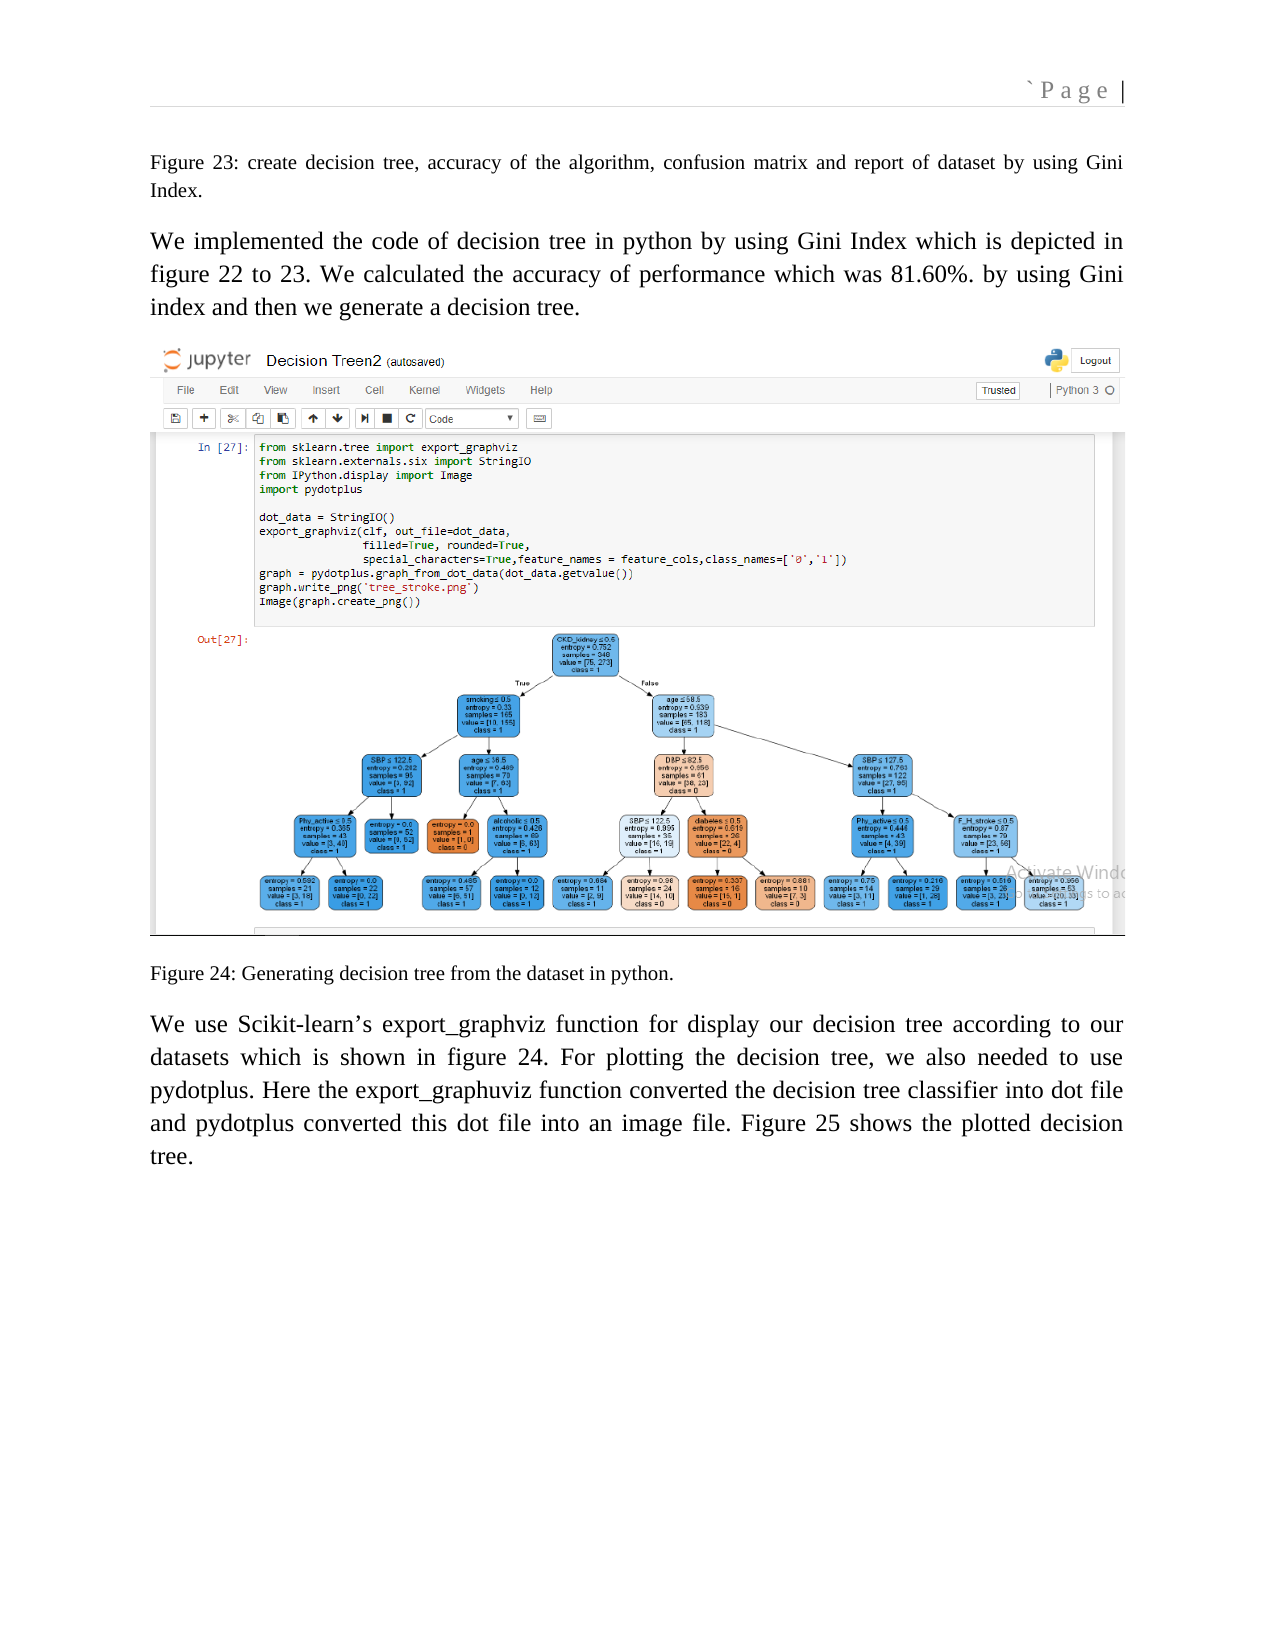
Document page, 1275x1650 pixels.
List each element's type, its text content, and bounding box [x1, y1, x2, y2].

text Figure 23: create decision tree, accuracy of the algorithm, confusion matrix and report of dataset by using Gini Index. [150, 150, 1125, 202]
picture [150, 346, 1125, 936]
text Figure 24: Generating decision tree from the dataset in python. [150, 961, 1125, 984]
text We implemented the code of decision tree in python by using Gini Index which is depicted in figure 22 to 23. We calculated the accuracy of performance which was 81.60%. by using Gini index and then we generate a decision tree. [150, 226, 1125, 321]
text We use Scikit-learn’s export_graphviz function for display our decision tree according to our datasets which is shown in figure 24. For plotting the decision tree, we also needed to use pydotplus. Here the export_graphuviz function converted the decision tree classifier into dot file and pydotplus converted this dot file into an image file. Figure 25 shows the plotted decision tree. [150, 1009, 1125, 1170]
